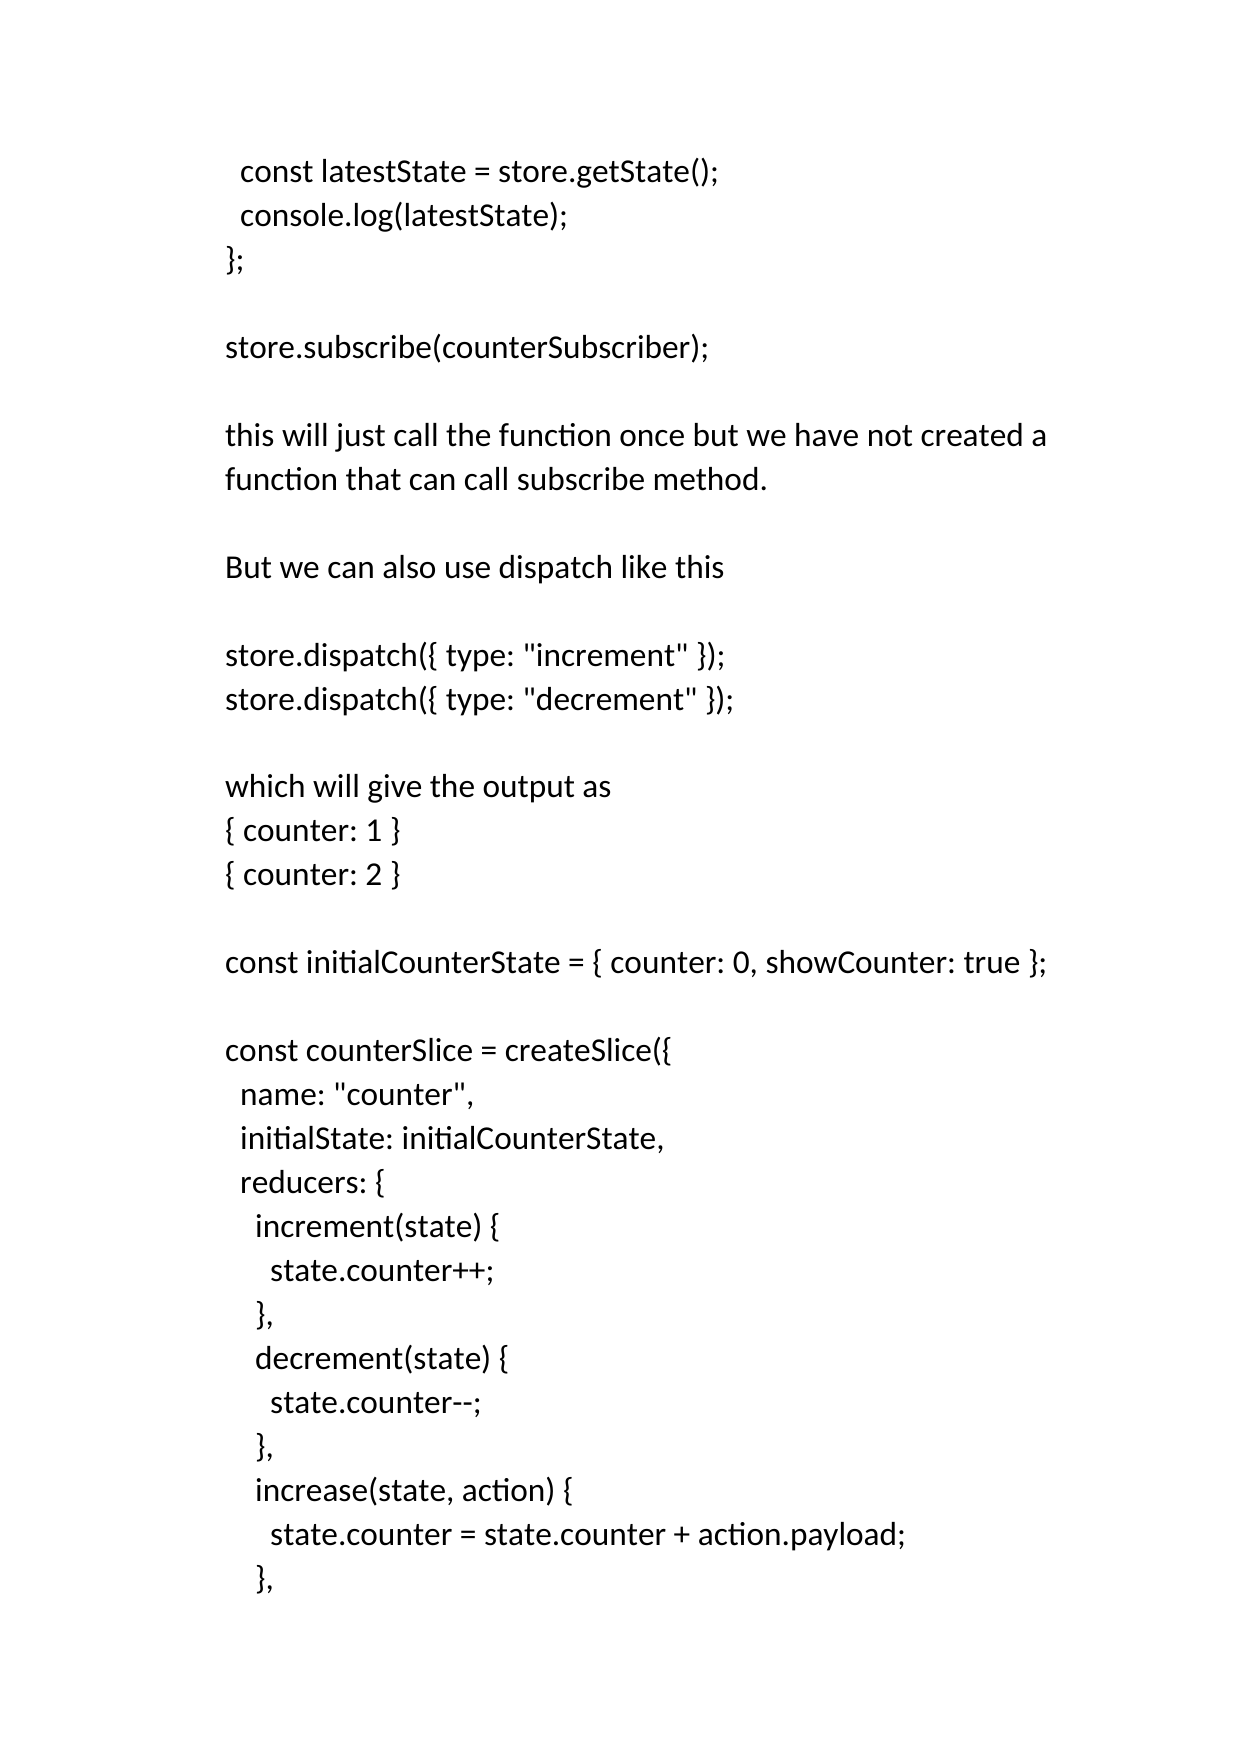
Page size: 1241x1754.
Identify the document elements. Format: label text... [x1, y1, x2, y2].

list }, [225, 1425, 1090, 1466]
list }, [225, 1293, 1090, 1334]
list state.counter++; [225, 1249, 1090, 1290]
list reducers: { [225, 1161, 1090, 1202]
list { counter: 2 } [225, 853, 1090, 894]
list which will give the output as [225, 765, 1090, 806]
list state.counter = state.counter + action.payload; [225, 1513, 1090, 1553]
list increase(state, action) { [225, 1469, 1090, 1509]
list const counterSlice = createSlice({ [225, 1029, 1090, 1070]
list initialState: initialCounterState, [225, 1117, 1090, 1158]
list console.log(latestState); [225, 194, 1090, 235]
list decrement(state) { [225, 1337, 1090, 1378]
list { counter: 1 } [225, 809, 1090, 850]
list }, [225, 1557, 1090, 1597]
list increment(state) { [225, 1205, 1090, 1246]
list }; [225, 238, 1090, 279]
list store.dispatch({ type: "decrement" }); [225, 677, 1090, 718]
list name: "counter", [225, 1073, 1090, 1114]
list const latestState = store.getState(); [225, 150, 1090, 191]
list store.dispatch({ type: "increment" }); [225, 633, 1090, 674]
list const initialCounterState = { counter: 0, showCounter: true }; [225, 941, 1090, 982]
list But we can also use dispatch like this [225, 546, 1090, 586]
list store.subscribe(counterSubscriber); [225, 326, 1090, 367]
list this will just call the function once but we have not created a function that can call subscribe method. [225, 414, 1090, 498]
list state.counter--; [225, 1381, 1090, 1422]
